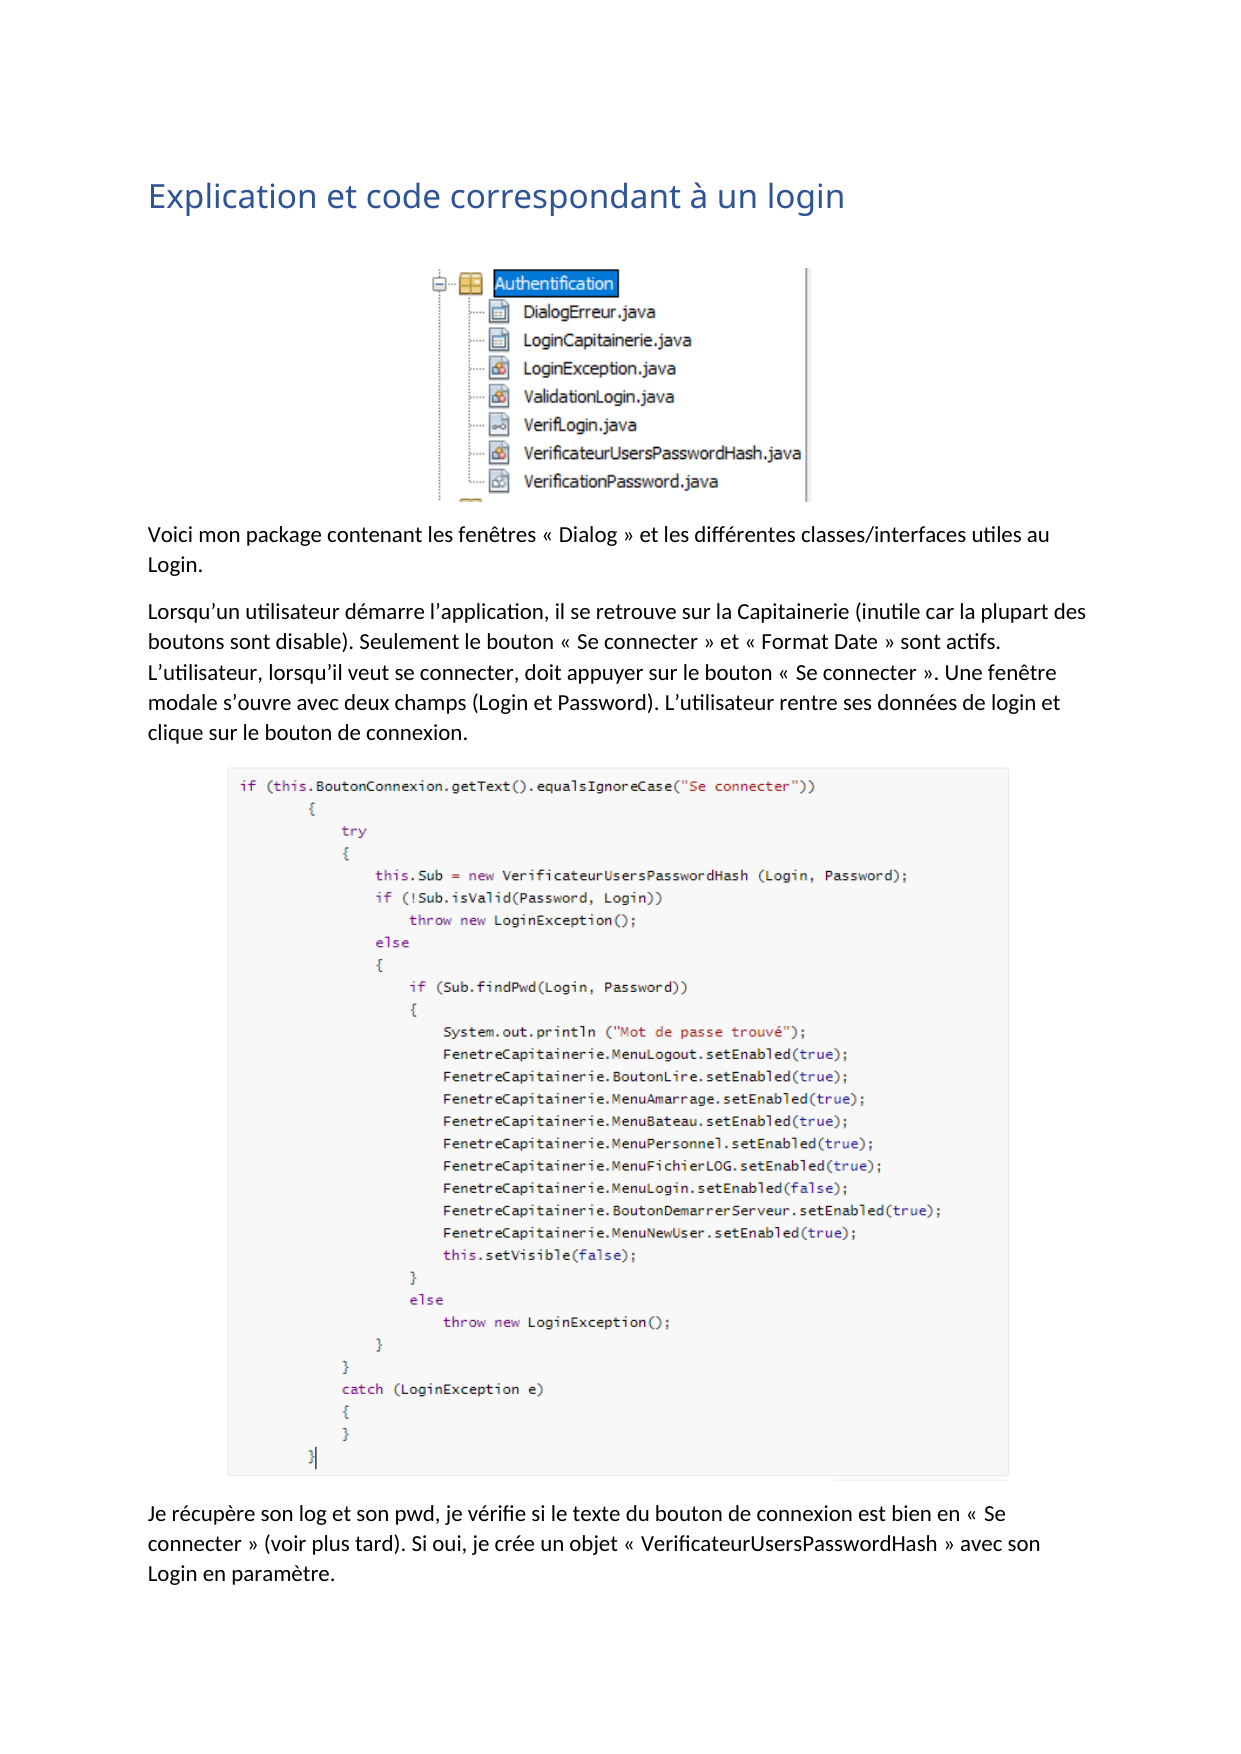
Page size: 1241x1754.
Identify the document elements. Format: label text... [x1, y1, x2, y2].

picture [428, 268, 812, 502]
subtitle Explication et code correspondant à un login [148, 173, 1093, 218]
picture [225, 765, 1015, 1481]
text Je récupère son log et son pwd, je vérifie si le texte du bouton de connexion est bien en « Se connecter » (voir plus tard). Si oui, je crée un objet « VerificateurUsersPasswordHash » avec son Login en paramètre. [148, 1499, 1093, 1587]
text Voici mon package contenant les fenêtres « Dialog » et les différentes classes/interfaces utiles au Login. [148, 520, 1093, 578]
text Lorsqu’un utilisateur démarre l’application, il se retrouve sur la Capitainerie (inutile car la plupart des boutons sont disable). Seulement le bouton « Se connecter » et « Format Date » sont actifs. L’utilisateur, lorsqu’il veut se connecter, doit appuyer sur le bouton « Se connecter ». Une fenêtre modale s’ouvre avec deux champs (Login et Password). L’utilisateur rentre ses données de login et clique sur le bouton de connexion. [148, 597, 1093, 746]
